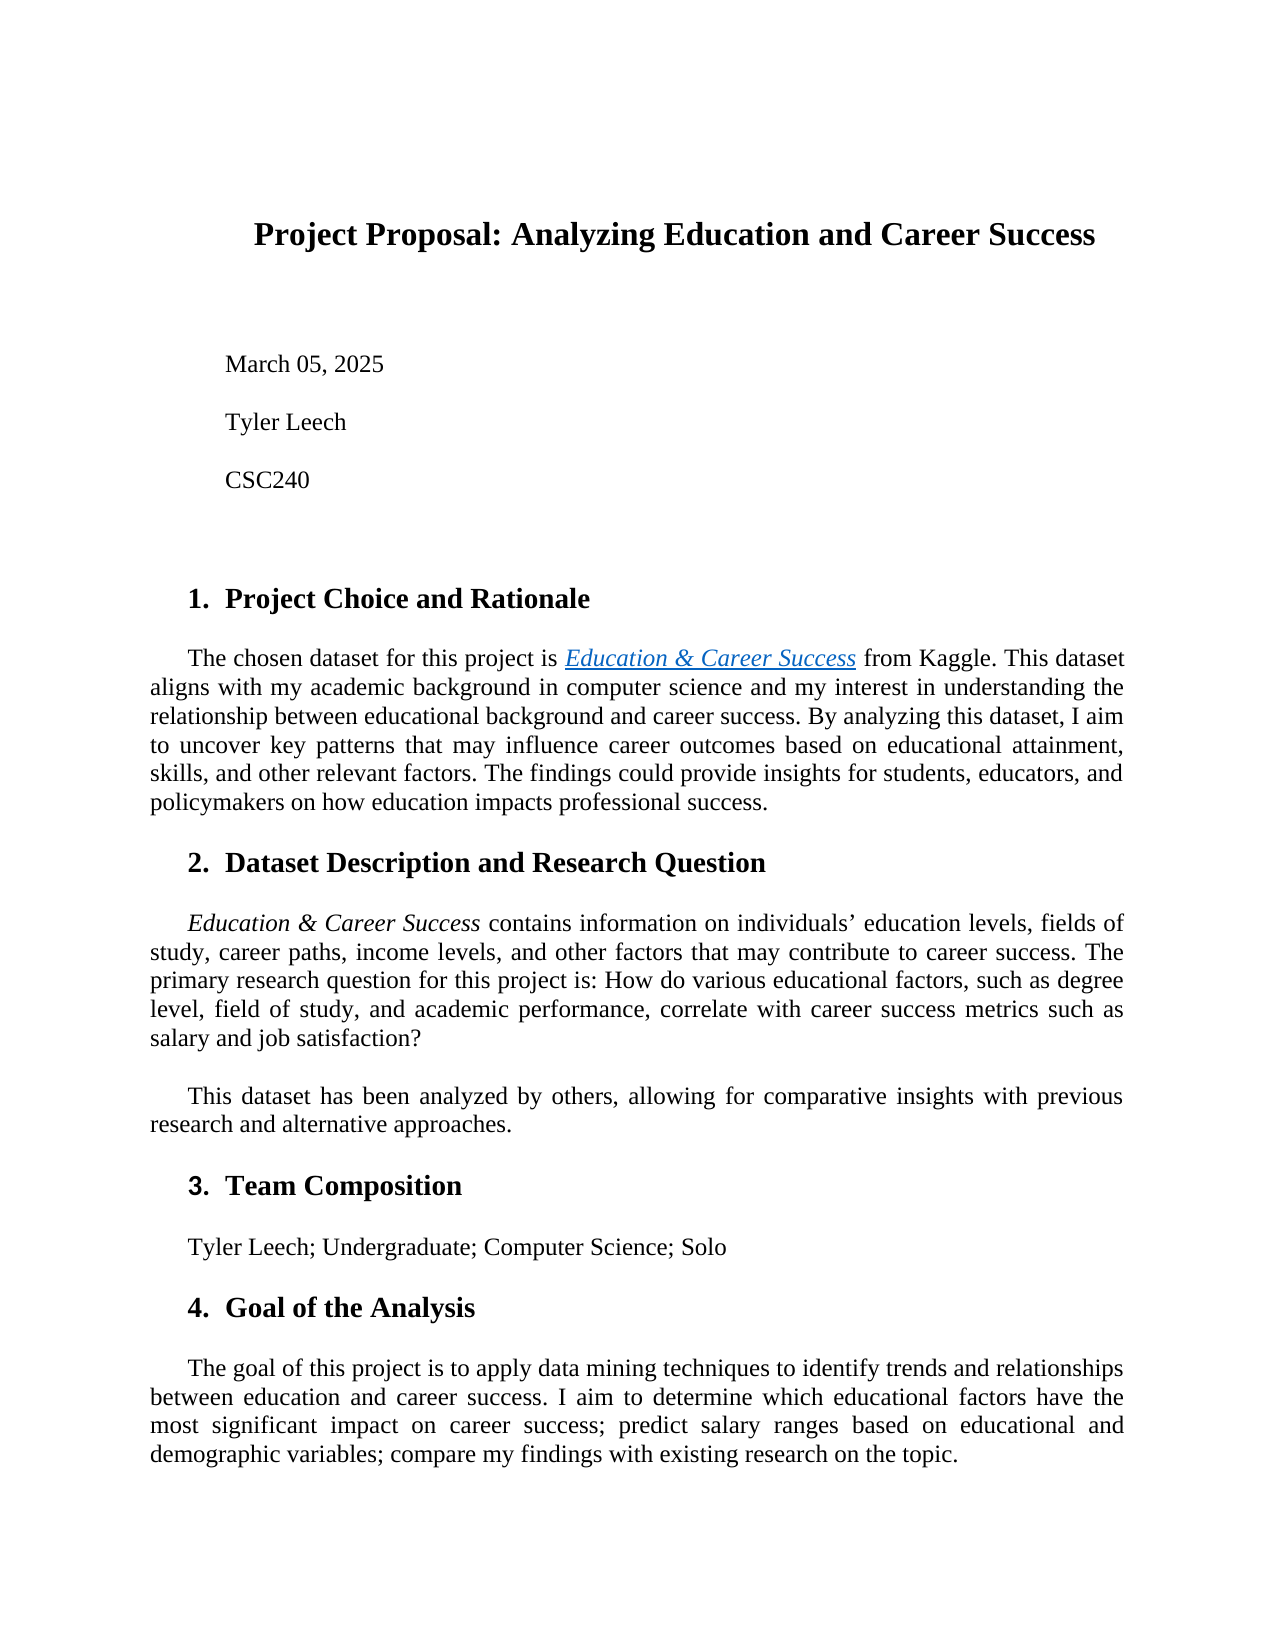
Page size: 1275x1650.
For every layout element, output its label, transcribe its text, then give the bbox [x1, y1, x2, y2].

text CSC240 [225, 465, 1125, 494]
text The goal of this project is to apply data mining techniques to identify trends and relationships between education and career success. I aim to determine which educational factors have the most significant impact on career success; predict salary ranges based on educational and demographic variables; compare my findings with existing research on the topic. [150, 1353, 1125, 1468]
text Tyler Leech; Undergraduate; Computer Science; Solo [187, 1232, 1125, 1261]
text Tyler Leech [225, 407, 1125, 436]
text The chosen dataset for this project is Education & Career Success from Kaggle. This dataset aligns with my academic background in computer science and my interest in understanding the relationship between educational background and career success. By analyzing this dataset, I aim to uncover key patterns that may influence career outcomes based on educational attainment, skills, and other relevant factors. The findings could provide insights for students, educators, and policymakers on how education impacts professional success. [150, 643, 1125, 816]
list Team Composition [187, 1167, 1125, 1203]
text Education & Career Success contains information on individuals’ education levels, fields of study, career paths, income levels, and other factors that may contribute to career success. The primary research question for this project is: How do various educational factors, such as degree level, field of study, and academic performance, correlate with career success metrics such as salary and job satisfaction? [150, 908, 1125, 1052]
text Project Proposal: Analyzing Education and Career Success [225, 214, 1125, 252]
list Project Choice and Rationale [187, 581, 1125, 614]
text This dataset has been analyzed by others, allowing for comparative insights with previous research and alternative approaches. [150, 1081, 1125, 1138]
text March 05, 2025 [225, 349, 1125, 378]
list Dataset Description and Research Question [187, 845, 1125, 879]
list Goal of the Analysis [187, 1290, 1125, 1324]
